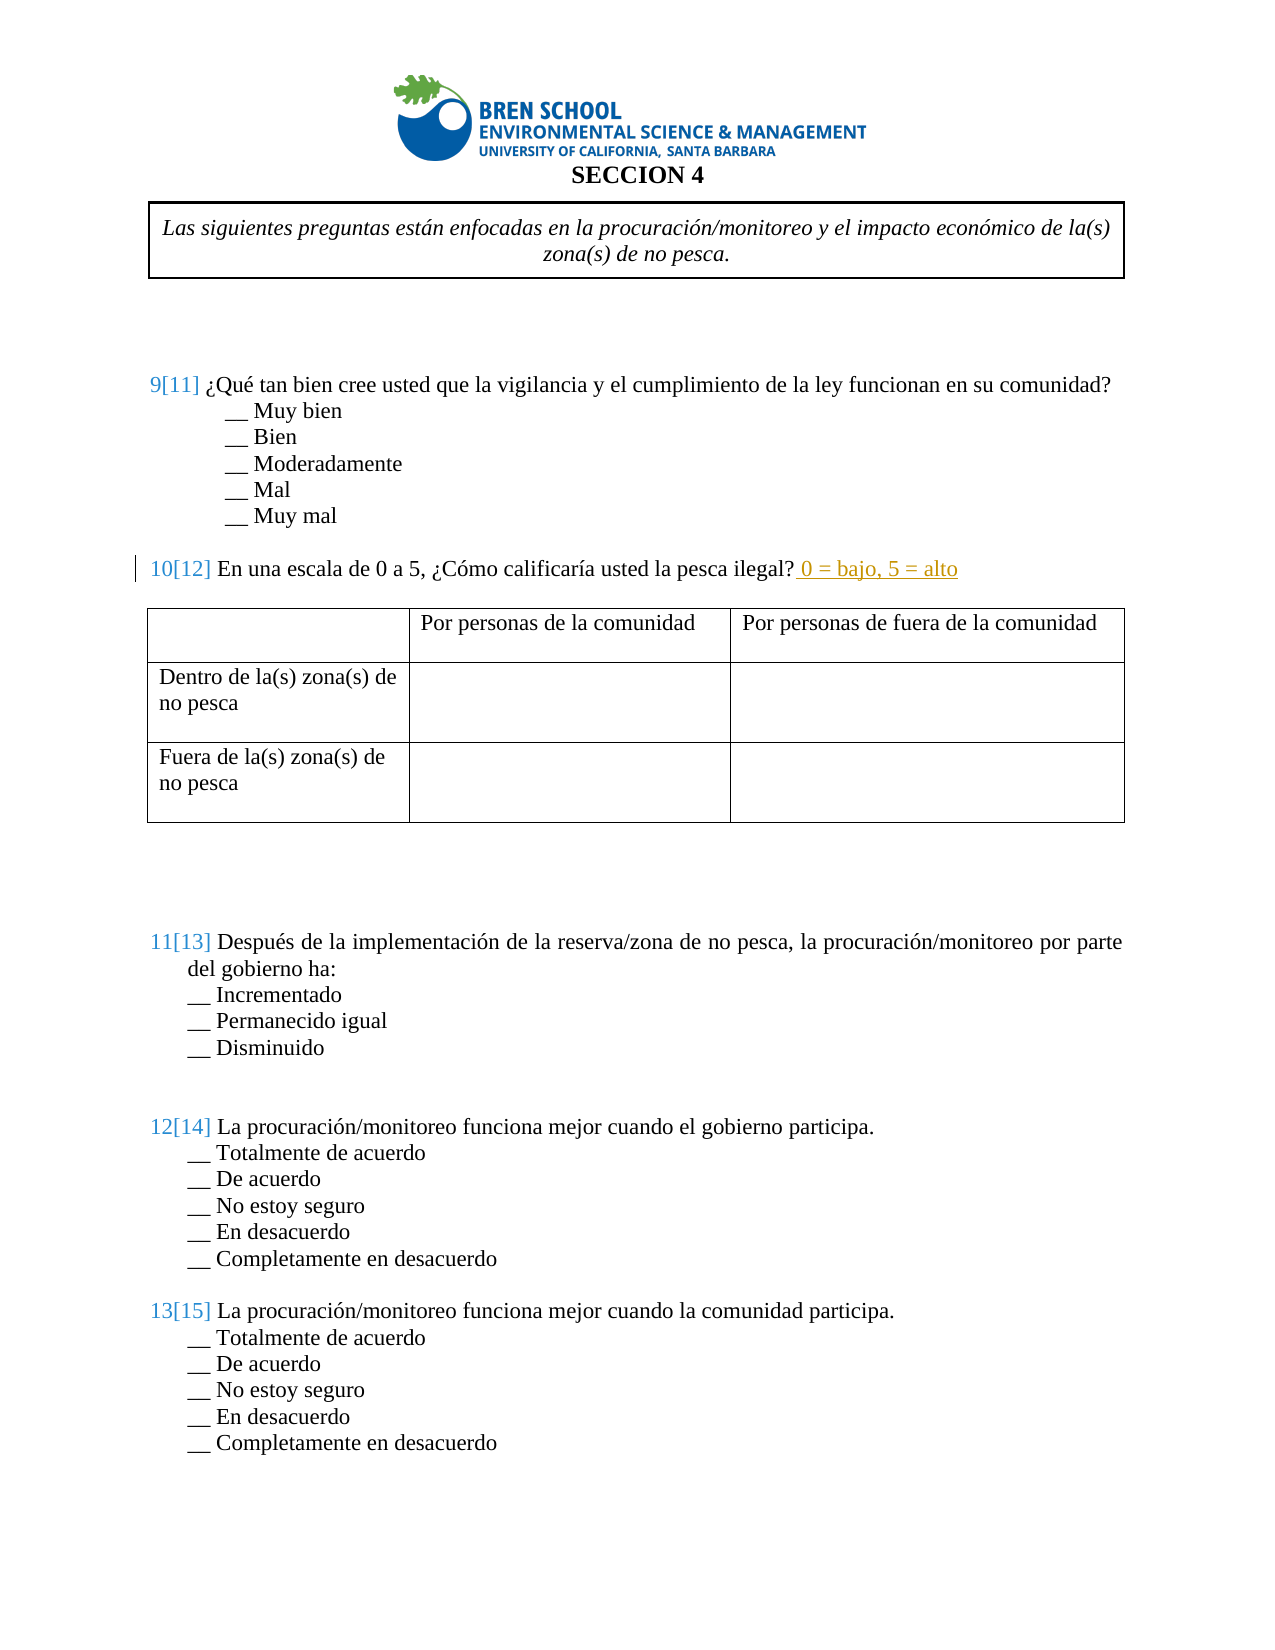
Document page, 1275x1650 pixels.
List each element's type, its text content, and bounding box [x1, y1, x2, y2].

list La procuración/monitoreo funciona mejor cuando la comunidad participa. [150, 1297, 1125, 1324]
table_cell Fuera de la(s) zona(s) de no pesca [148, 743, 409, 822]
text __ Muy mal [187, 502, 1125, 529]
text __ Completamente en desacuerdo [187, 1429, 1125, 1455]
table_cell [731, 743, 1124, 822]
text __ De acuerdo [187, 1350, 1125, 1376]
list La procuración/monitoreo funciona mejor cuando el gobierno participa. [150, 1113, 1125, 1139]
list Después de la implementación de la reserva/zona de no pesca, la procuración/monitoreo por parte del gobierno ha: [150, 928, 1125, 981]
text __ De acuerdo [187, 1166, 1125, 1192]
table_cell [731, 663, 1124, 742]
text __ Incrementado [187, 981, 1125, 1007]
table_cell [410, 663, 730, 742]
table_cell [410, 743, 730, 822]
table_header [148, 609, 409, 662]
text SECCION 4 [150, 160, 1125, 189]
text __ En desacuerdo [187, 1403, 1125, 1429]
text __ Totalmente de acuerdo [187, 1139, 1125, 1166]
table_header Las siguientes preguntas están enfocadas en la procuración/monitoreo y el impacto económico de la(s) zona(s) de no pesca. [150, 204, 1123, 277]
text __ Mal [187, 476, 1125, 502]
text __ Completamente en desacuerdo [187, 1244, 1125, 1271]
text __ Disminuido [187, 1034, 1125, 1060]
text __ Bien [187, 423, 1125, 450]
text __ No estoy seguro [187, 1376, 1125, 1403]
text __ En desacuerdo [187, 1218, 1125, 1244]
table_header Por personas de fuera de la comunidad [731, 609, 1124, 662]
table_cell Dentro de la(s) zona(s) de no pesca [148, 663, 409, 742]
text __ Permanecido igual [187, 1007, 1125, 1034]
text __ Muy bien [187, 397, 1125, 423]
text __ Moderadamente [187, 450, 1125, 476]
list En una escala de 0 a 5, ¿Cómo calificaría usted la pesca ilegal? [150, 555, 1125, 582]
text __ Totalmente de acuerdo [187, 1324, 1125, 1350]
table_header Por personas de la comunidad [410, 609, 730, 662]
list ¿Qué tan bien cree usted que la vigilancia y el cumplimiento de la ley funcionan en su comunidad? [150, 371, 1125, 397]
picture [393, 75, 867, 161]
text __ No estoy seguro [187, 1192, 1125, 1218]
